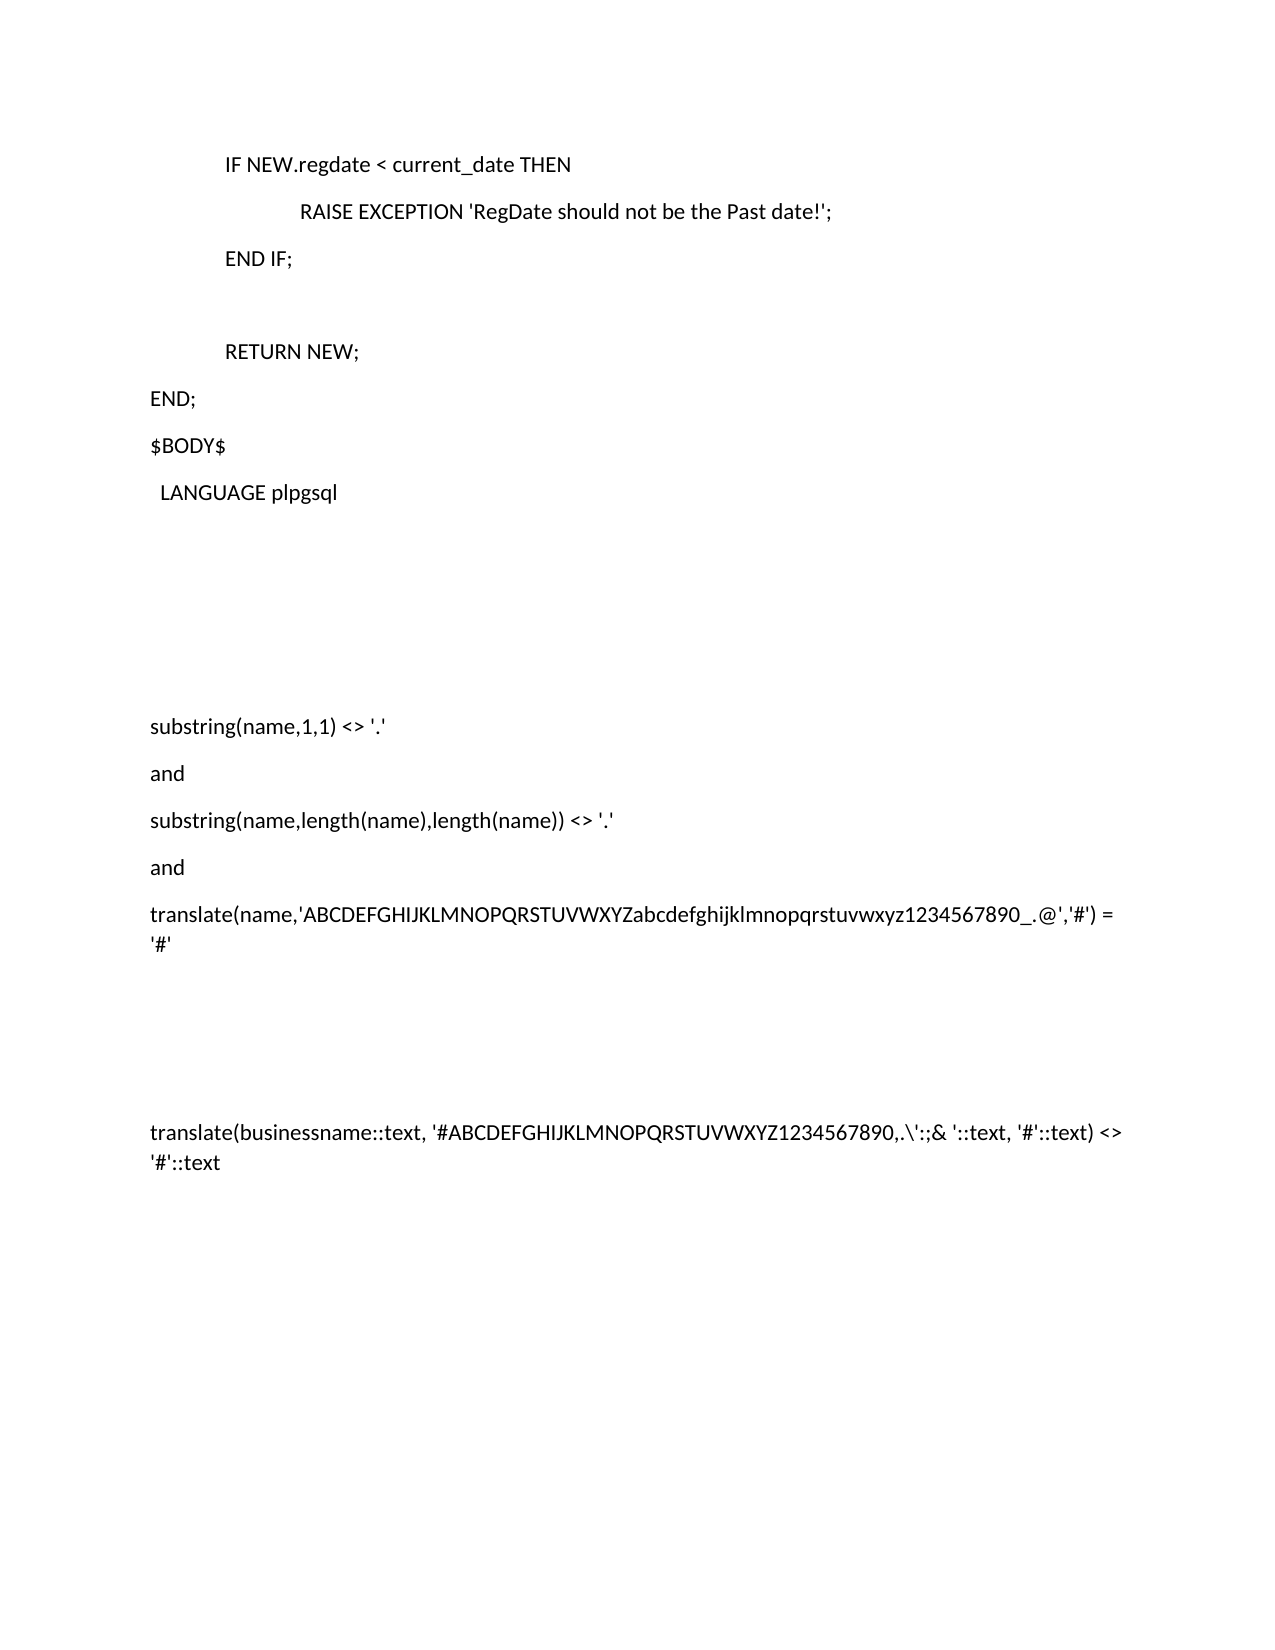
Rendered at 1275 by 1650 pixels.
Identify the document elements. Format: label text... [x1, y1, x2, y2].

text and [150, 759, 1125, 787]
text $BODY$ [150, 431, 1125, 459]
text translate(name,'ABCDEFGHIJKLMNOPQRSTUVWXYZabcdefghijklmnopqrstuvwxyz1234567890_.@','#') = '#' [150, 900, 1125, 958]
text substring(name,1,1) <> '.' [150, 712, 1125, 741]
text END IF; [150, 244, 1125, 272]
text END; [150, 384, 1125, 412]
text substring(name,length(name),length(name)) <> '.' [150, 806, 1125, 834]
text LANGUAGE plpgsql [150, 478, 1125, 506]
text RAISE EXCEPTION 'RegDate should not be the Past date!'; [150, 197, 1125, 225]
text translate(businessname::text, '#ABCDEFGHIJKLMNOPQRSTUVWXYZ1234567890,.\':;& '::text, '#'::text) <> '#'::text [150, 1118, 1125, 1176]
text IF NEW.regdate < current_date THEN [150, 150, 1125, 178]
text RETURN NEW; [150, 337, 1125, 366]
text and [150, 853, 1125, 881]
